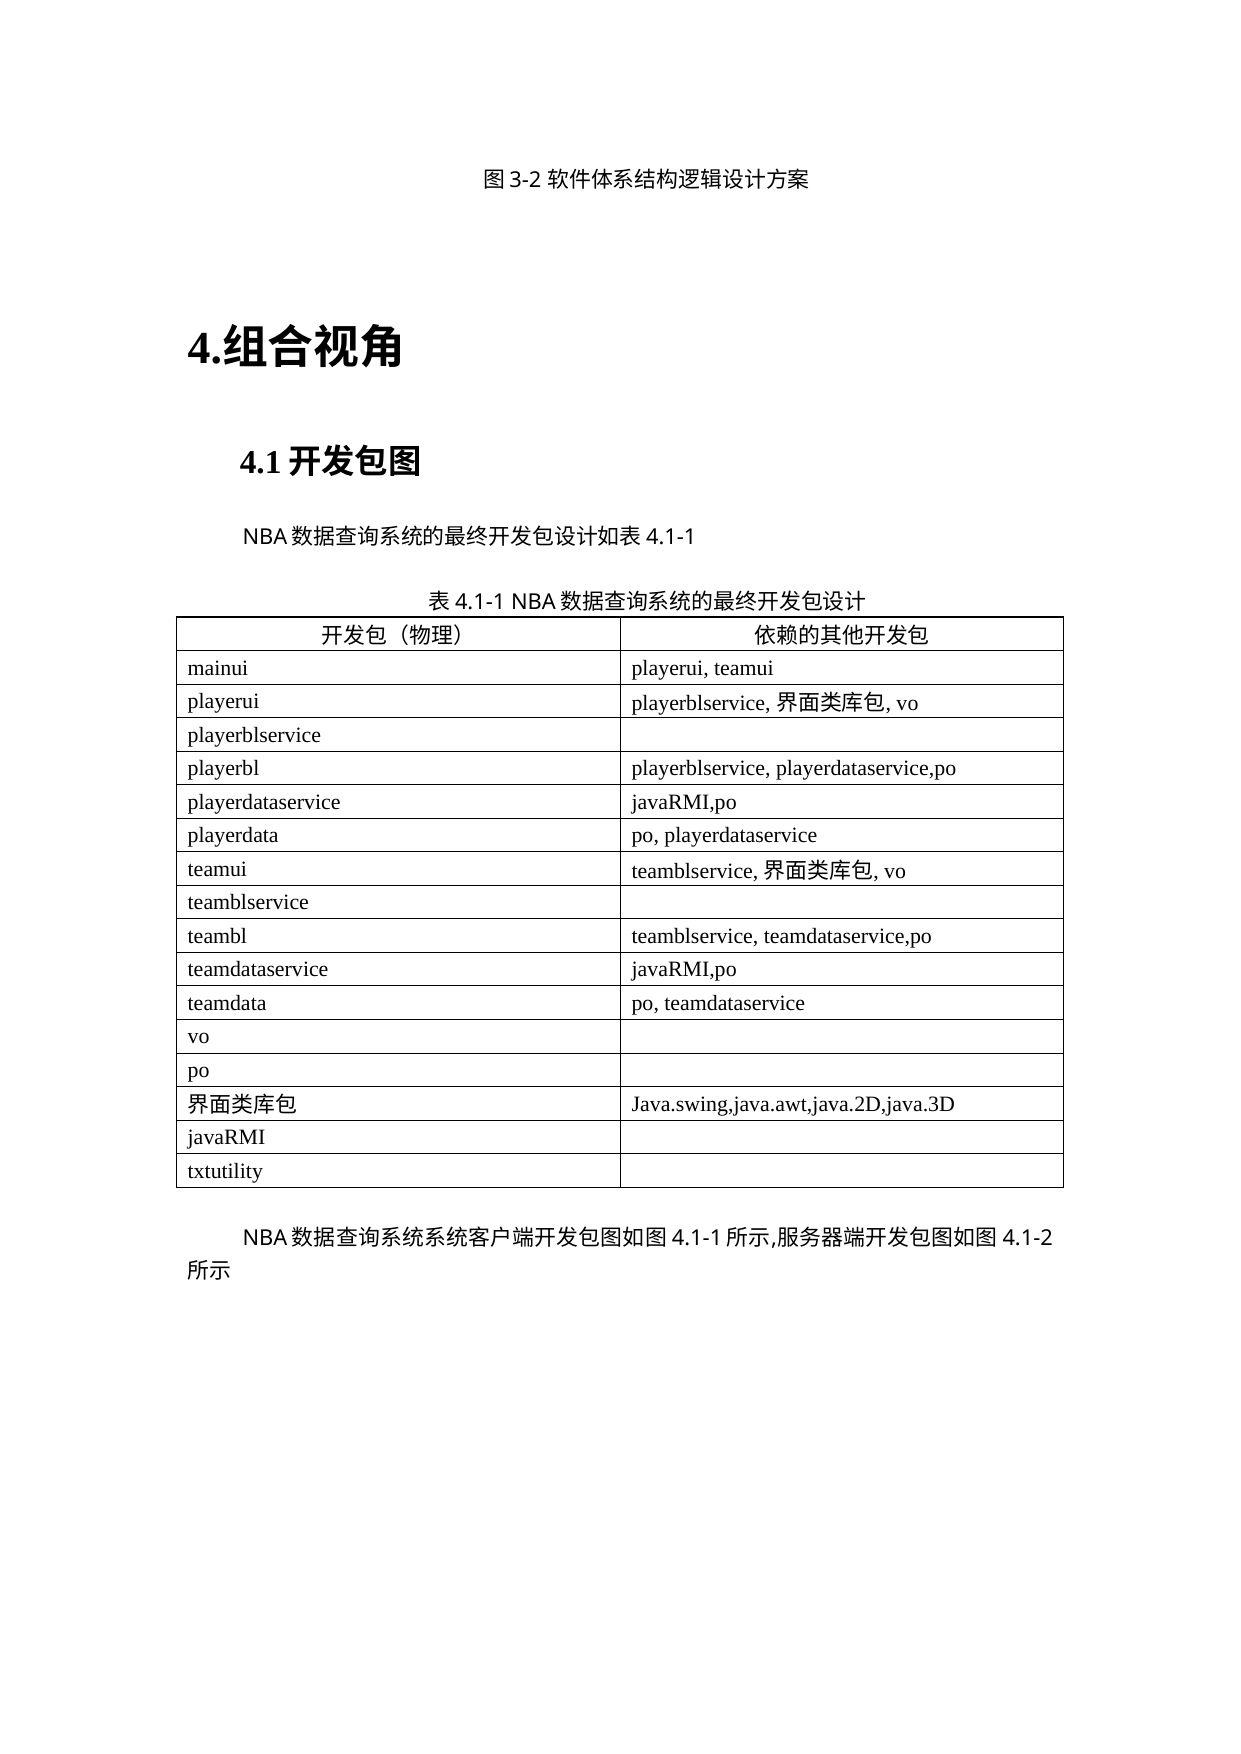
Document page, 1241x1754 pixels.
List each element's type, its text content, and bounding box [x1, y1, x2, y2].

table_cell playerblservice, 界面类库包, vo [621, 685, 1063, 717]
table_cell teambl [177, 919, 620, 952]
table_cell playerblservice, playerdataservice,po [621, 752, 1063, 784]
table_cell javaRMI,po [621, 953, 1063, 985]
table_cell txtutility [177, 1154, 620, 1187]
table_cell [621, 1154, 1063, 1187]
text NBA数据查询系统的最终开发包设计如表4.1-1 [187, 519, 1053, 551]
table_cell mainui [177, 651, 620, 683]
table_cell teamblservice, 界面类库包, vo [621, 852, 1063, 885]
table_cell Java.swing,java.awt,java.2D,java.3D [621, 1087, 1063, 1119]
table_cell teamblservice, teamdataservice,po [621, 919, 1063, 952]
table_cell po, playerdataservice [621, 819, 1063, 851]
text NBA数据查询系统系统客户端开发包图如图4.1-1所示,服务器端开发包图如图4.1-2所示 [187, 1220, 1053, 1285]
table_cell teamdataservice [177, 953, 620, 985]
table_cell 界面类库包 [177, 1087, 620, 1119]
table_cell [621, 1121, 1063, 1153]
table_cell javaRMI,po [621, 785, 1063, 818]
table_cell playerblservice [177, 718, 620, 751]
table_cell teamdata [177, 986, 620, 1019]
table_cell [621, 1054, 1063, 1086]
table_header 开发包（物理） [177, 618, 620, 650]
table_cell teamui [177, 852, 620, 885]
table_cell [621, 1020, 1063, 1052]
table_cell playerui [177, 685, 620, 717]
table_cell vo [177, 1020, 620, 1052]
table_cell [621, 718, 1063, 751]
text 图3-2 软件体系结构逻辑设计方案 [187, 162, 1053, 194]
table_cell playerbl [177, 752, 620, 784]
table_header 依赖的其他开发包 [621, 618, 1063, 650]
table_cell playerui, teamui [621, 651, 1063, 683]
table_cell po, teamdataservice [621, 986, 1063, 1019]
table_cell [621, 886, 1063, 918]
table_cell teamblservice [177, 886, 620, 918]
text 表4.1-1 NBA数据查询系统的最终开发包设计 [187, 584, 1053, 616]
table_cell playerdata [177, 819, 620, 851]
table_cell playerdataservice [177, 785, 620, 818]
table_cell po [177, 1054, 620, 1086]
table_cell javaRMI [177, 1121, 620, 1153]
